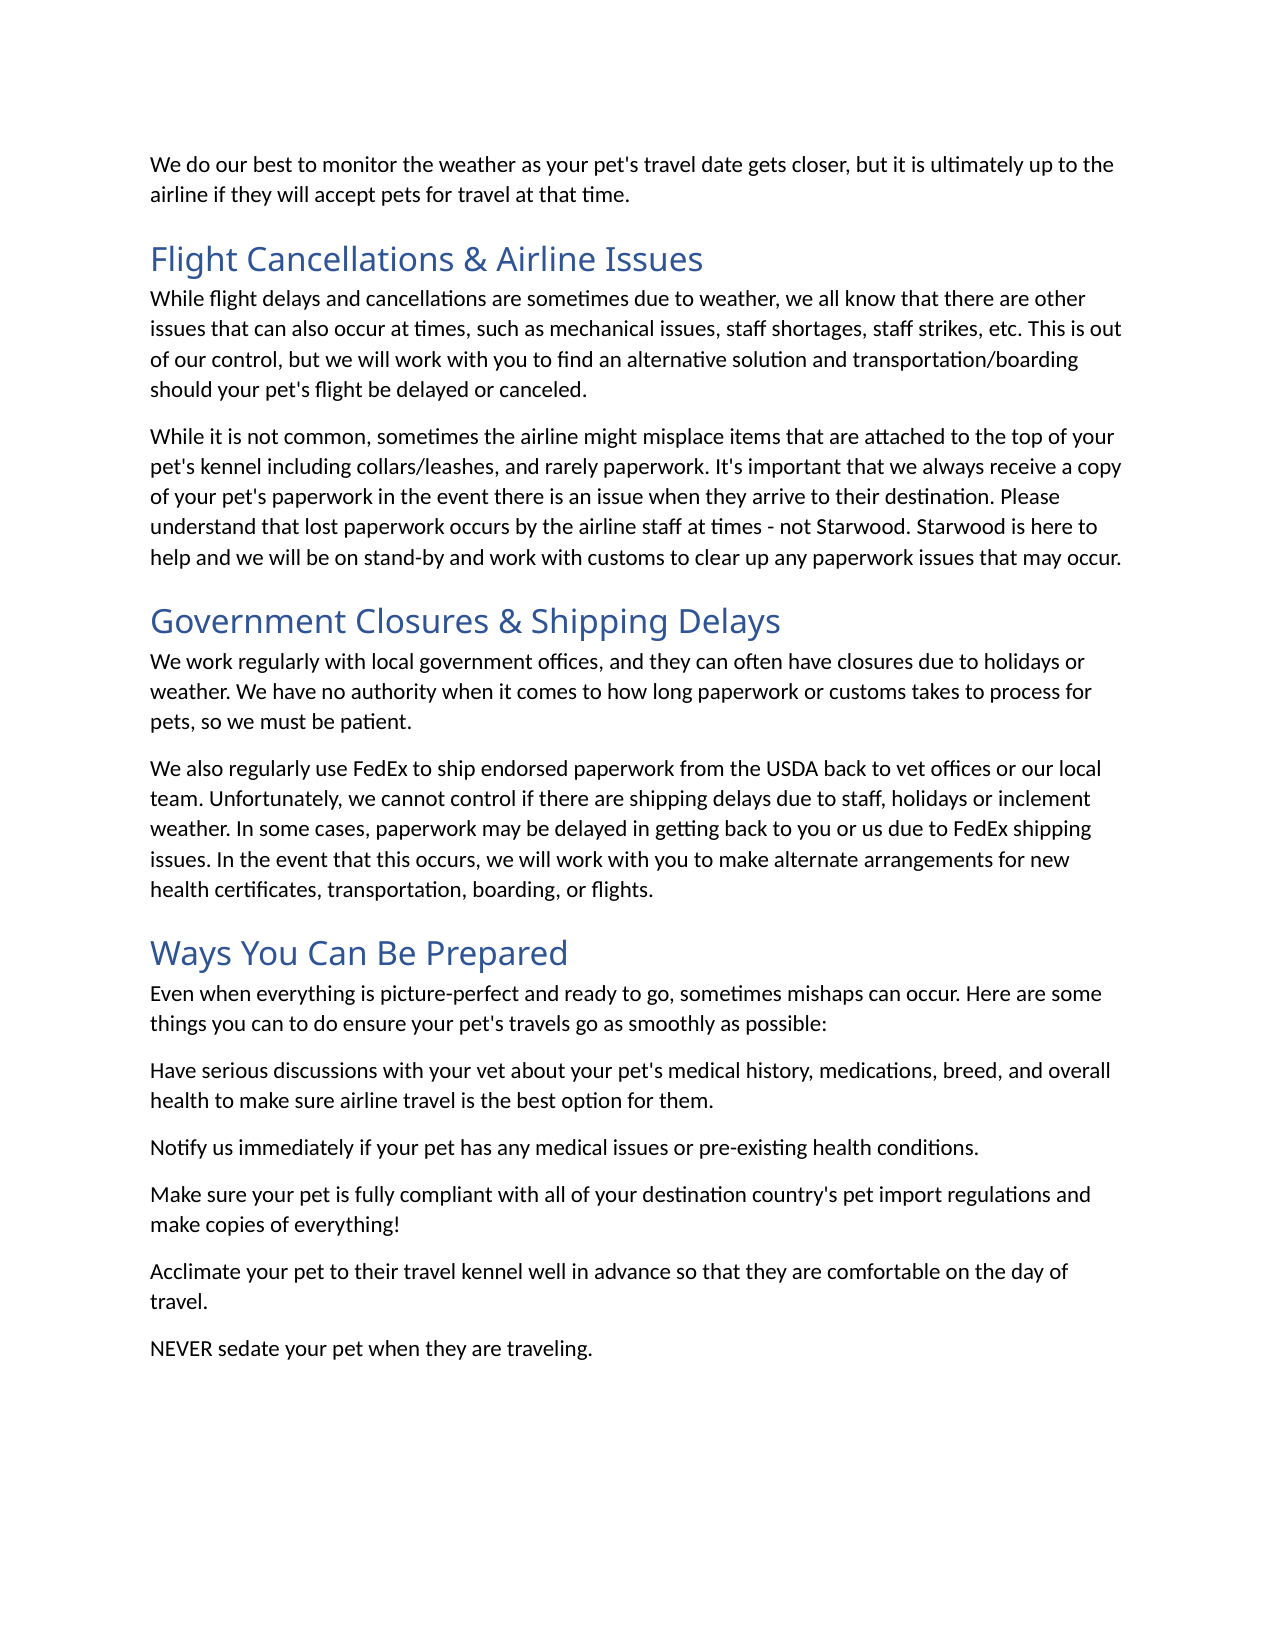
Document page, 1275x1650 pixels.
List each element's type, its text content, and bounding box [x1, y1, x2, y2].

text Notify us immediately if your pet has any medical issues or pre-existing health conditions. [150, 1133, 1125, 1161]
subtitle Government Closures & Shipping Delays [150, 598, 1125, 643]
subtitle Ways You Can Be Prepared [150, 930, 1125, 976]
text While it is not common, sometimes the airline might misplace items that are attached to the top of your pet's kennel including collars/leashes, and rarely paperwork. It's important that we always receive a copy of your pet's paperwork in the event there is an issue when they arrive to their destination. Please understand that lost paperwork occurs by the airline staff at times - not Starwood. Starwood is here to help and we will be on stand-by and work with customs to clear up any paperwork issues that may occur. [150, 422, 1125, 571]
text Even when everything is picture-perfect and ready to go, sometimes mishaps can occur. Here are some things you can to do ensure your pet's travels go as smoothly as possible: [150, 979, 1125, 1037]
text We also regularly use FedEx to ship endorsed paperwork from the USDA back to vet offices or our local team. Unfortunately, we cannot control if there are shipping delays due to staff, holidays or inclement weather. In some cases, paperwork may be delayed in getting back to you or us due to FedEx shipping issues. In the event that this occurs, we will work with you to make alternate arrangements for new health certificates, transportation, boarding, or flights. [150, 754, 1125, 903]
text While flight delays and cancellations are sometimes due to weather, we all know that there are other issues that can also occur at times, such as mechanical issues, staff shortages, staff strikes, etc. This is out of our control, but we will work with you to find an alternative solution and transportation/boarding should your pet's flight be delayed or canceled. [150, 284, 1125, 403]
subtitle Flight Cancellations & Airline Issues [150, 235, 1125, 281]
text Make sure your pet is fully compliant with all of your destination country's pet import regulations and make copies of everything! [150, 1180, 1125, 1238]
text Acclimate your pet to their travel kennel well in advance so that they are comfortable on the day of travel. [150, 1257, 1125, 1316]
text NEVER sedate your pet when they are traveling. [150, 1334, 1125, 1362]
text Have serious discussions with your vet about your pet's medical history, medications, breed, and overall health to make sure airline travel is the best option for them. [150, 1056, 1125, 1114]
text We work regularly with local government offices, and they can often have closures due to holidays or weather. We have no authority when it comes to how long paperwork or customs takes to process for pets, so we must be patient. [150, 647, 1125, 735]
text We do our best to monitor the weather as your pet's travel date gets closer, but it is ultimately up to the airline if they will accept pets for travel at that time. [150, 150, 1125, 208]
